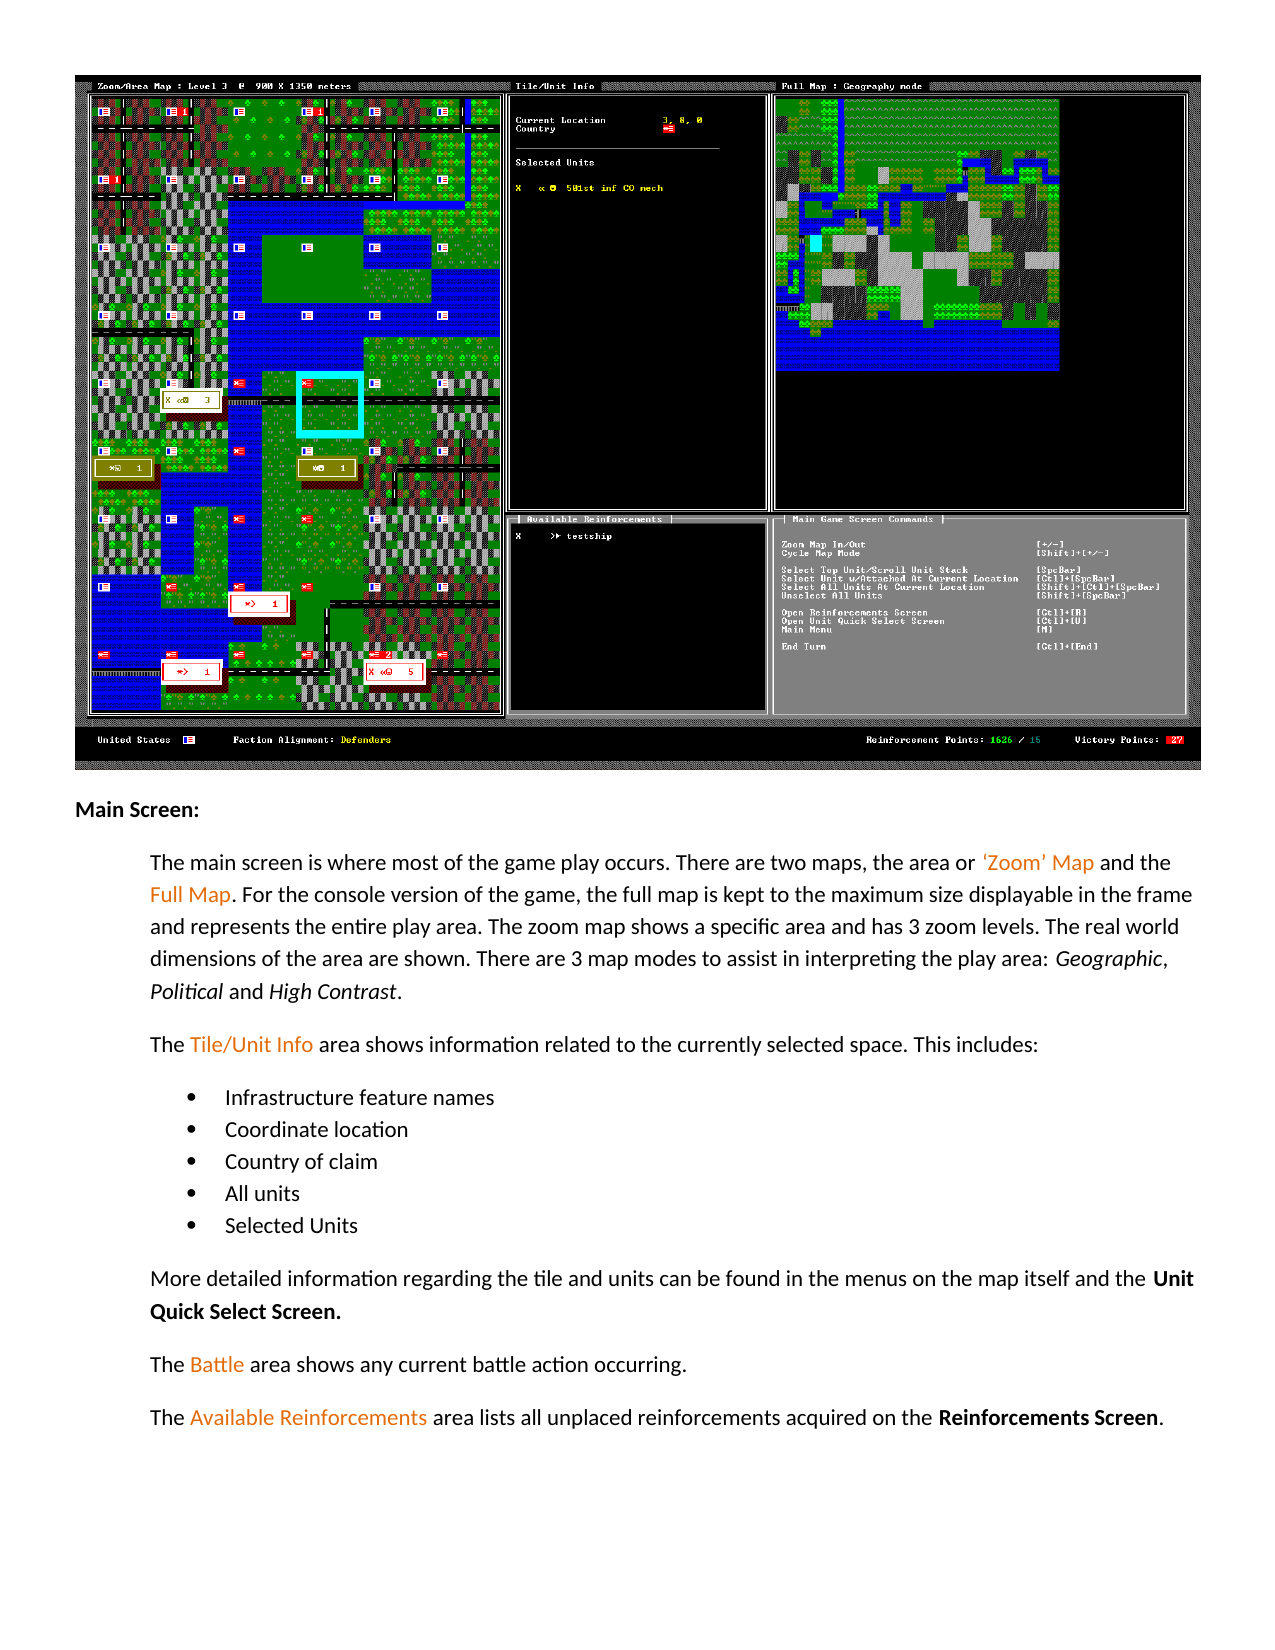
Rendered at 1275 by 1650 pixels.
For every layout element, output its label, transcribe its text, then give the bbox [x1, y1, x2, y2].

text More detailed information regarding the tile and units can be found in the menus on the map itself and the Unit Quick Select Screen. [150, 1264, 1200, 1325]
text The main screen is where most of the game play occurs. There are two maps, the area or ‘Zoom’ Map and the Full Map. For the console version of the game, the full map is kept to the maximum size displayable in the frame and represents the entire play area. The zoom map shows a specific area and has 3 zoom levels. The real world dimensions of the area are shown. There are 3 map modes to assist in interpreting the play area: Geographic, Political and High Contrast. [150, 848, 1200, 1005]
text Main Screen: [75, 795, 1200, 823]
list Infrastructure feature names [187, 1083, 1200, 1111]
text The Available Reinforcements area lists all unplaced reinforcements acquired on the Reinforcements Screen. [150, 1403, 1200, 1431]
list Country of claim [187, 1147, 1200, 1175]
list All units [187, 1179, 1200, 1207]
list Coordinate location [187, 1115, 1200, 1143]
picture [75, 75, 1201, 770]
text The Tile/Unit Info area shows information related to the currently selected space. This includes: [150, 1030, 1200, 1058]
text The Battle area shows any current battle action occurring. [150, 1350, 1200, 1378]
list Selected Units [187, 1212, 1200, 1239]
